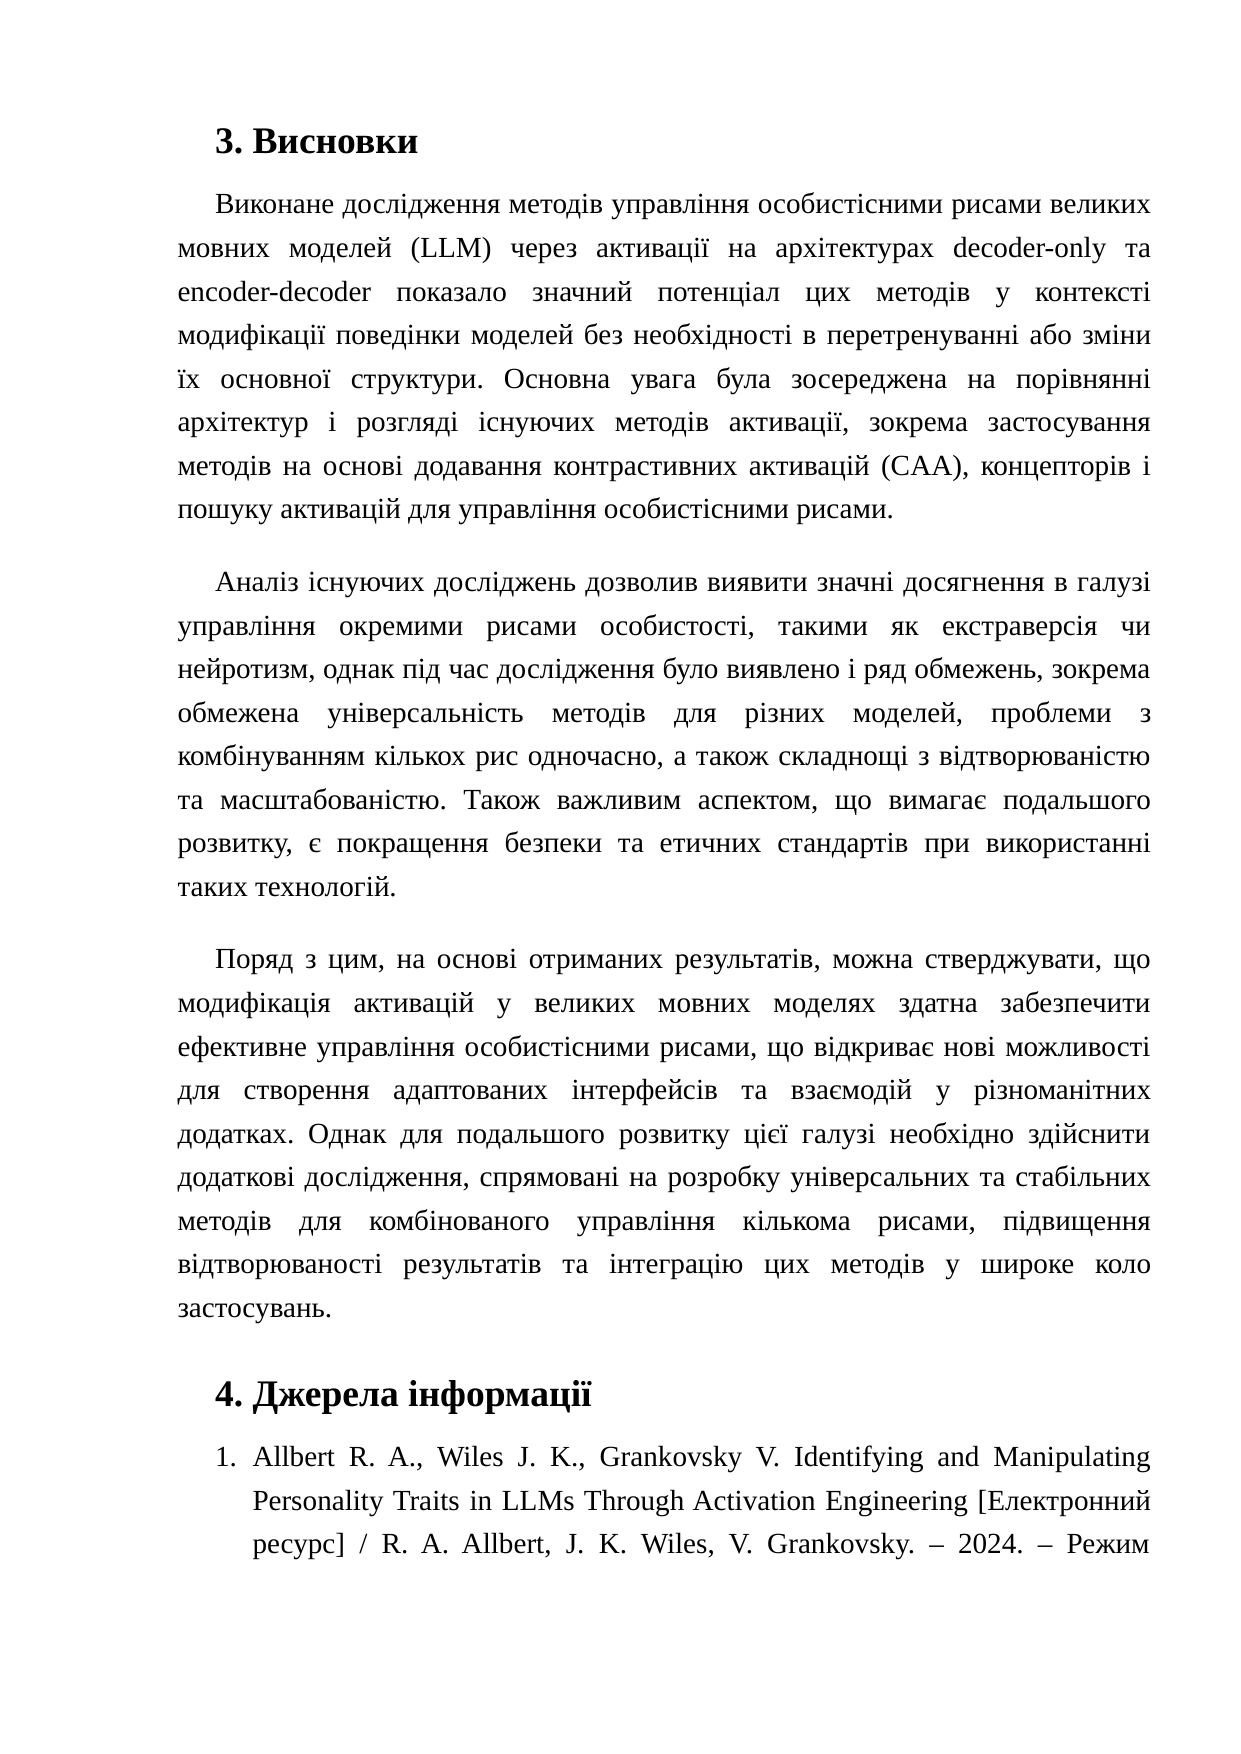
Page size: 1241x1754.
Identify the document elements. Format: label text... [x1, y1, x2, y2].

subtitle Джерела інформації [215, 1371, 1152, 1414]
text Виконане дослідження методів управління особистісними рисами великих мовних моделей (LLM) через активації на архітектурах decoder-only та encoder-decoder показало значний потенціал цих методів у контексті модифікації поведінки моделей без необхідності в перетренуванні або зміни їх основної структури. Основна увага була зосереджена на порівнянні архітектур і розгляді існуючих методів активації, зокрема застосування методів на основі додавання контрастивних активацій (CAA), концепторів і пошуку активацій для управління особистісними рисами. [177, 187, 1152, 525]
text Поряд з цим, на основі отриманих результатів, можна стверджувати, що модифікація активацій у великих мовних моделях здатна забезпечити ефективне управління особистісними рисами, що відкриває нові можливості для створення адаптованих інтерфейсів та взаємодій у різноманітних додатках. Однак для подальшого розвитку цієї галузі необхідно здійснити додаткові дослідження, спрямовані на розробку універсальних та стабільних методів для комбінованого управління кількома рисами, підвищення відтворюваності результатів та інтеграцію цих методів у широке коло застосувань. [177, 942, 1152, 1323]
text Аналіз існуючих досліджень дозволив виявити значні досягнення в галузі управління окремими рисами особистості, такими як екстраверсія чи нейротизм, однак під час дослідження було виявлено і ряд обмежень, зокрема обмежена універсальність методів для різних моделей, проблеми з комбінуванням кількох рис одночасно, а також складнощі з відтворюваністю та масштабованістю. Також важливим аспектом, що вимагає подальшого розвитку, є покращення безпеки та етичних стандартів при використанні таких технологій. [177, 564, 1152, 902]
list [215, 1439, 1152, 1560]
subtitle Висновки [215, 118, 1152, 161]
